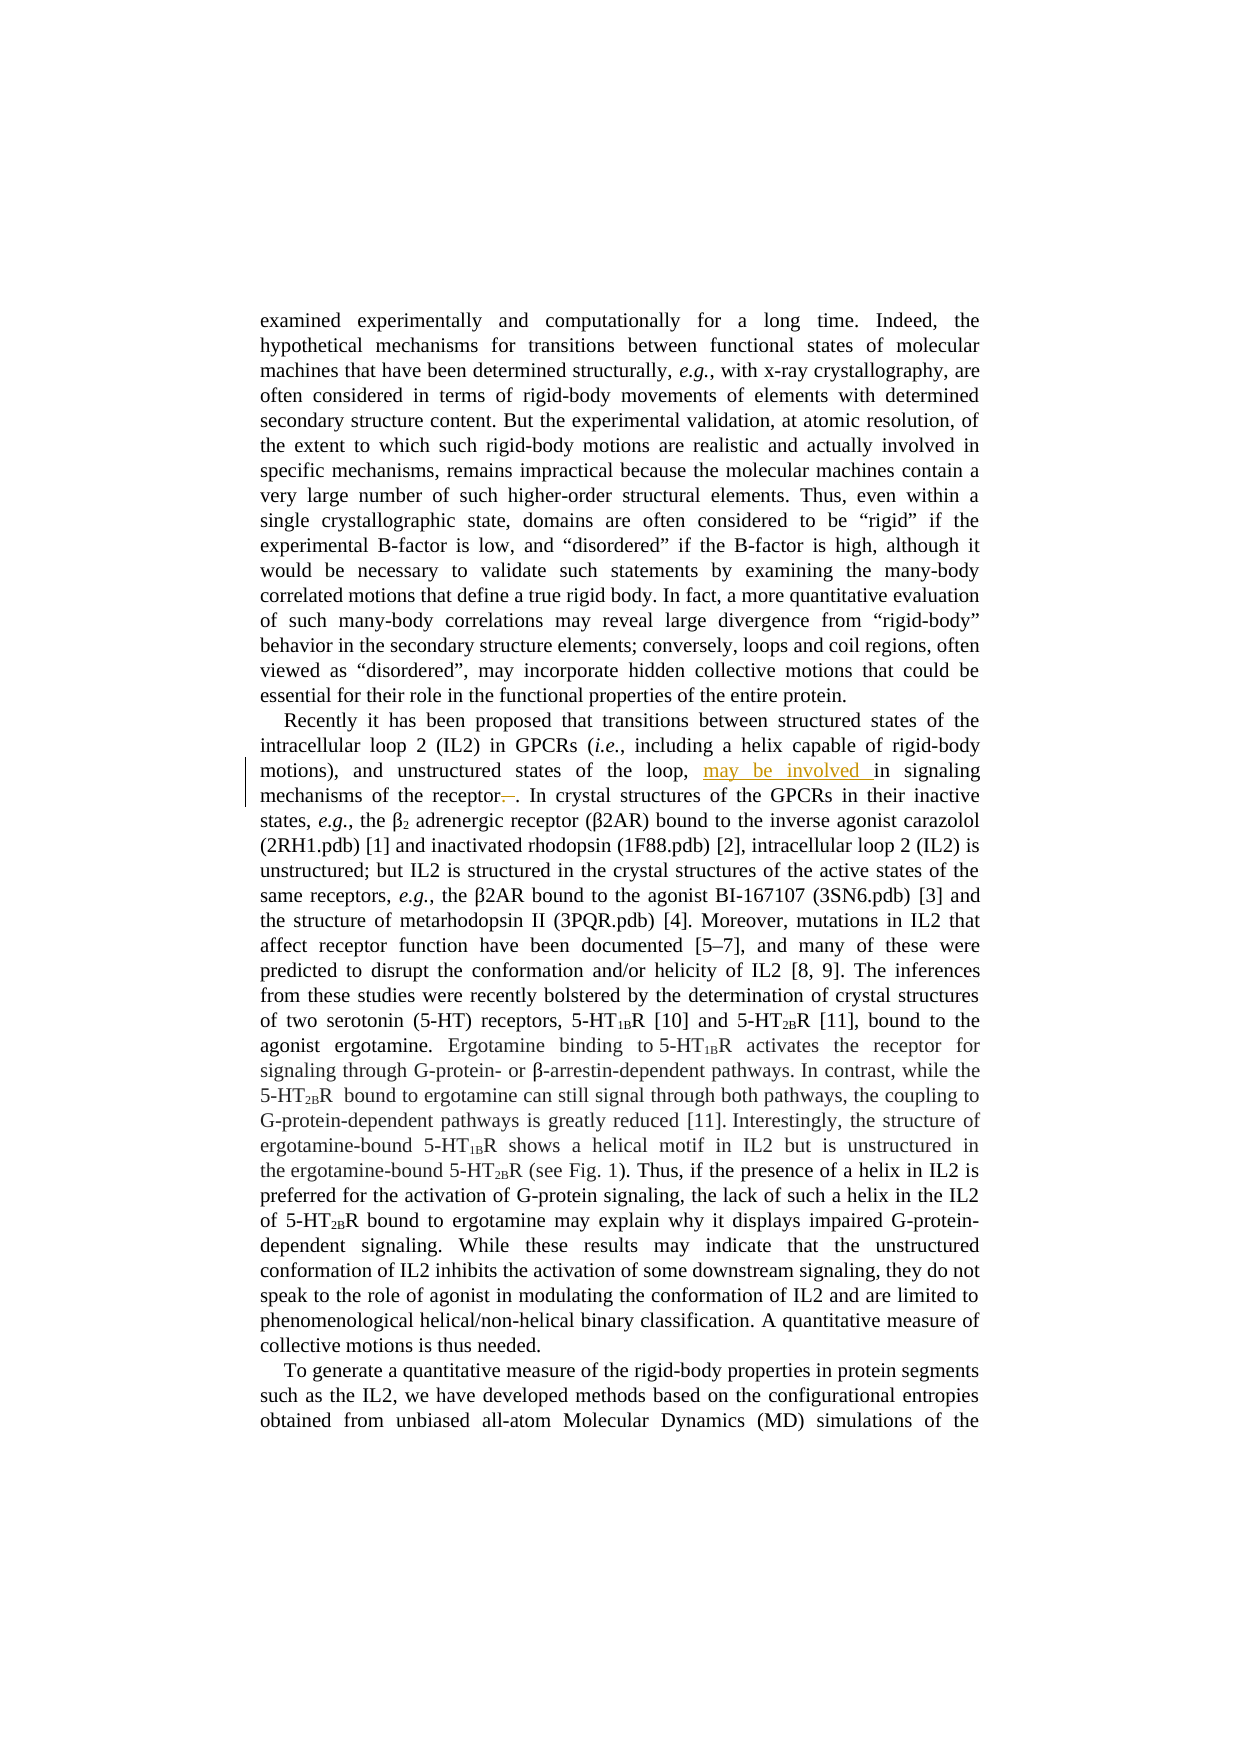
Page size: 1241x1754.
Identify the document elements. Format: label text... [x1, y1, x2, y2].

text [260, 307, 980, 707]
text Recently it has been proposed that transitions between structured states of the intracellular loop 2 (IL2) in GPCRs (i.e., including a helix capable of rigid-body motions), and unstructured states of the loop, in signaling mechanisms of the receptor. In crystal structures of the GPCRs in their inactive states, e.g., the β2 adrenergic receptor (β2AR) bound to the inverse agonist carazolol (2RH1.pdb) [1] and inactivated rhodopsin (1F88.pdb) [2], intracellular loop 2 (IL2) is unstructured; but IL2 is structured in the crystal structures of the active states of the same receptors, e.g., the β2AR bound to the agonist BI-167107 (3SN6.pdb) [3] and the structure of metarhodopsin II (3PQR.pdb) [4]. Moreover, mutations in IL2 that affect receptor function have been documented [5–7], and many of these were predicted to disrupt the conformation and/or helicity of IL2 [8, 9]. The inferences from these studies were recently bolstered by the determination of crystal structures of two serotonin (5-HT) receptors, 5-HT1BR [10] and 5-HT2BR [11], bound to the agonist ergotamine. Ergotamine binding to 5-HT1BR activates the receptor for signaling through G-protein- or β-arrestin-dependent pathways. In contrast, while the 5-HT2BR bound to ergotamine can still signal through both pathways, the coupling to G-protein-dependent pathways is greatly reduced [11]. Interestingly, the structure of ergotamine-bound 5-HT1BR shows a helical motif in IL2 but is unstructured in the ergotamine-bound 5-HT2BR (see Fig. 1). Thus, if the presence of a helix in IL2 is preferred for the activation of G-protein signaling, the lack of such a helix in the IL2 of 5-HT2BR bound to ergotamine may explain why it displays impaired G-protein-dependent signaling. While these results may indicate that the unstructured conformation of IL2 inhibits the activation of some downstream signaling, they do not speak to the role of agonist in modulating the conformation of IL2 and are limited to phenomenological helical/non-helical binary classification. A quantitative measure of collective motions is thus needed. [260, 707, 980, 1357]
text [260, 1357, 980, 1432]
